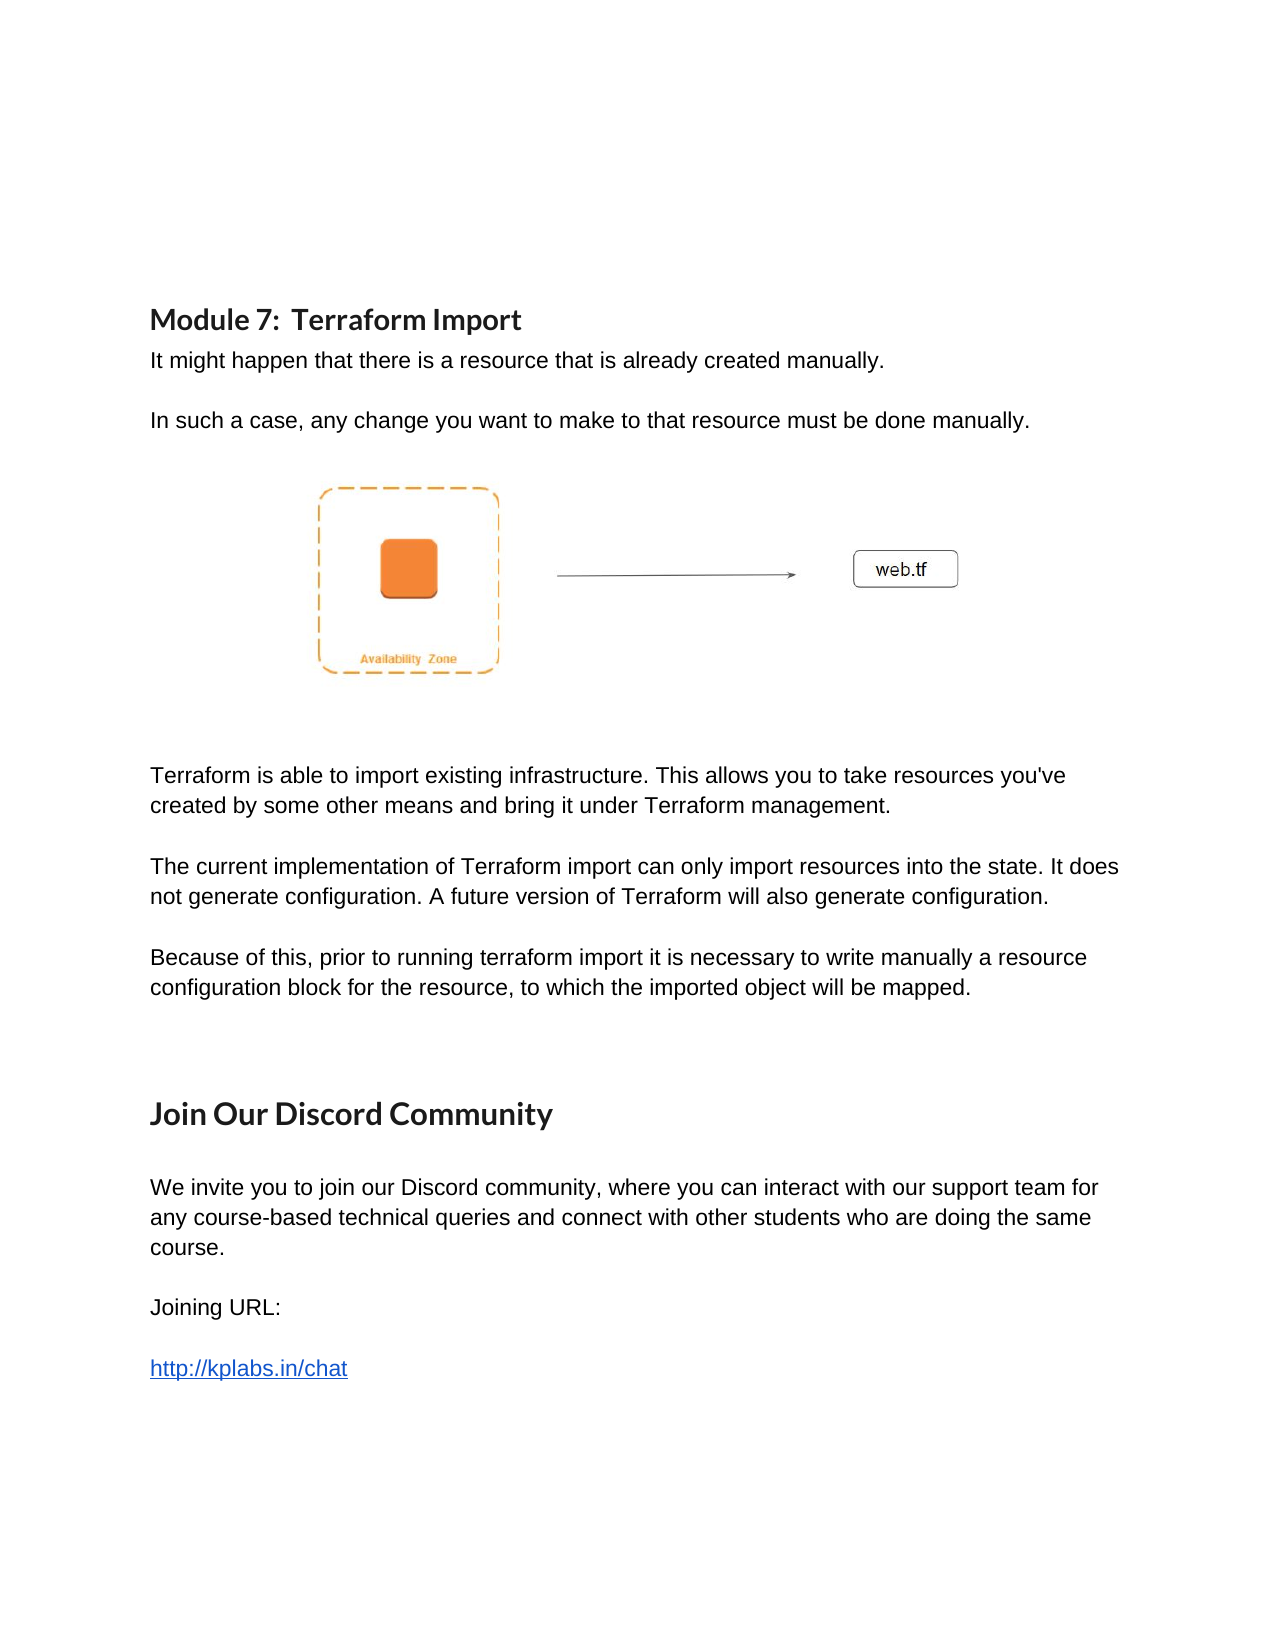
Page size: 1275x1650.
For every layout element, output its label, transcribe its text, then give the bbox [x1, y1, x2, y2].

text Joining URL: [150, 1294, 1125, 1321]
text http://kplabs.in/chat [150, 1355, 1125, 1381]
text In such a case, any change you want to make to that resource must be done manually. [150, 407, 1125, 433]
text Terraform is able to import existing infrastructure. This allows you to take resources you've created by some other means and bring it under Terraform management. [150, 762, 1125, 819]
subtitle Module 7: Terraform Import [149, 301, 1125, 336]
text The current implementation of Terraform import can only import resources into the state. It does not generate configuration. A future version of Terraform will also generate configuration. [150, 853, 1125, 909]
text It might happen that there is a resource that is already created manually. [150, 347, 1125, 373]
text We invite you to join our Discord community, where you can interact with our support team for any course-based technical queries and connect with other students who are doing the same course. [150, 1173, 1125, 1260]
text Because of this, prior to running terraform import it is necessary to write manually a resource configuration block for the resource, to which the imported object will be mapped. [150, 943, 1125, 1000]
subtitle Join Our Discord Community [149, 1094, 1125, 1132]
picture [293, 467, 982, 698]
